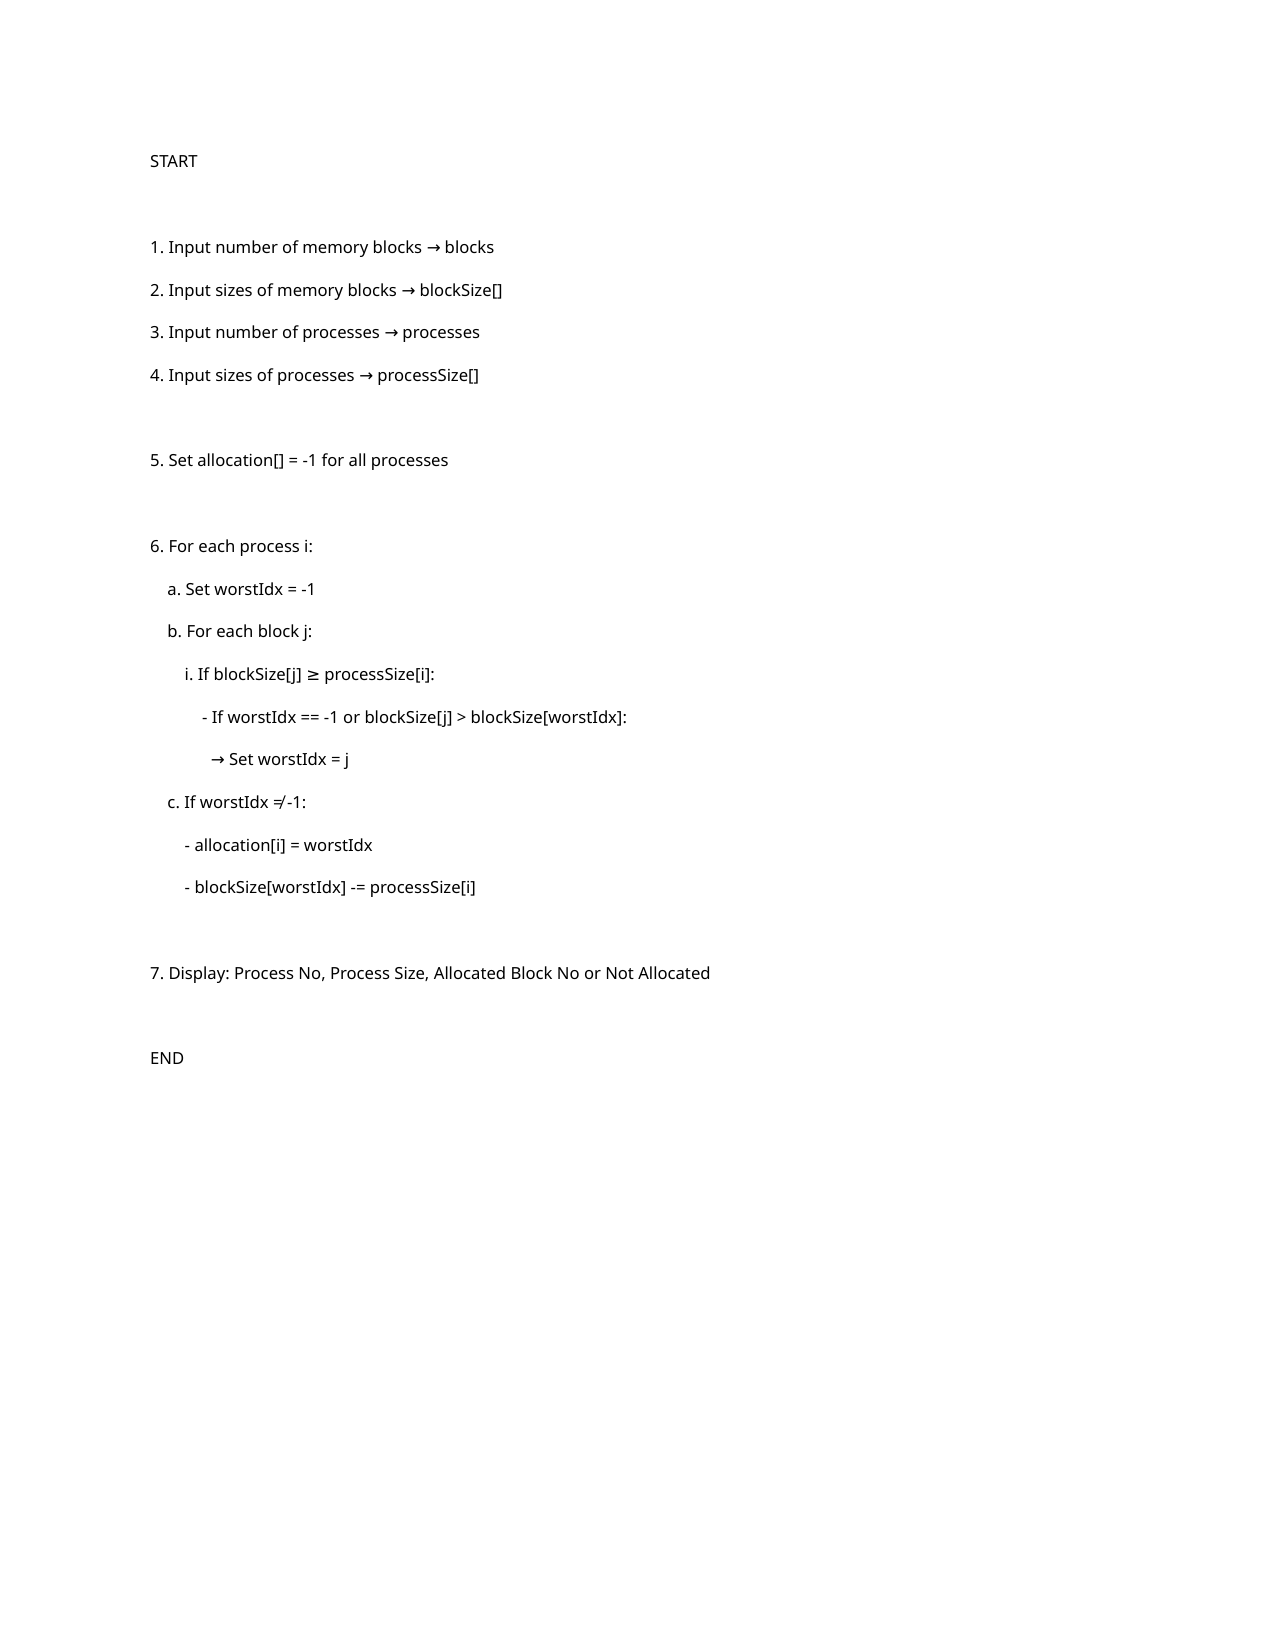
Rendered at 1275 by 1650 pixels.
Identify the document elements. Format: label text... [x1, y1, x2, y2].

text 6. For each process i: [150, 534, 1125, 557]
text 7. Display: Process No, Process Size, Allocated Block No or Not Allocated [150, 961, 1125, 984]
text b. For each block j: [150, 620, 1125, 642]
text 5. Set allocation[] = -1 for all processes [150, 449, 1125, 472]
text - allocation[i] = worstIdx [150, 833, 1125, 856]
text 4. Input sizes of processes → processSize[] [150, 363, 1125, 386]
text START [150, 150, 1125, 173]
text a. Set worstIdx = -1 [150, 577, 1125, 600]
text i. If blockSize[j] ≥ processSize[i]: [150, 662, 1125, 685]
text - blockSize[worstIdx] -= processSize[i] [150, 876, 1125, 899]
text 1. Input number of memory blocks → blocks [150, 235, 1125, 258]
text → Set worstIdx = j [150, 748, 1125, 771]
text 2. Input sizes of memory blocks → blockSize[] [150, 278, 1125, 301]
text - If worstIdx == -1 or blockSize[j] > blockSize[worstIdx]: [150, 705, 1125, 728]
text c. If worstIdx ≠ -1: [150, 791, 1125, 813]
text END [150, 1047, 1125, 1069]
text 3. Input number of processes → processes [150, 321, 1125, 343]
